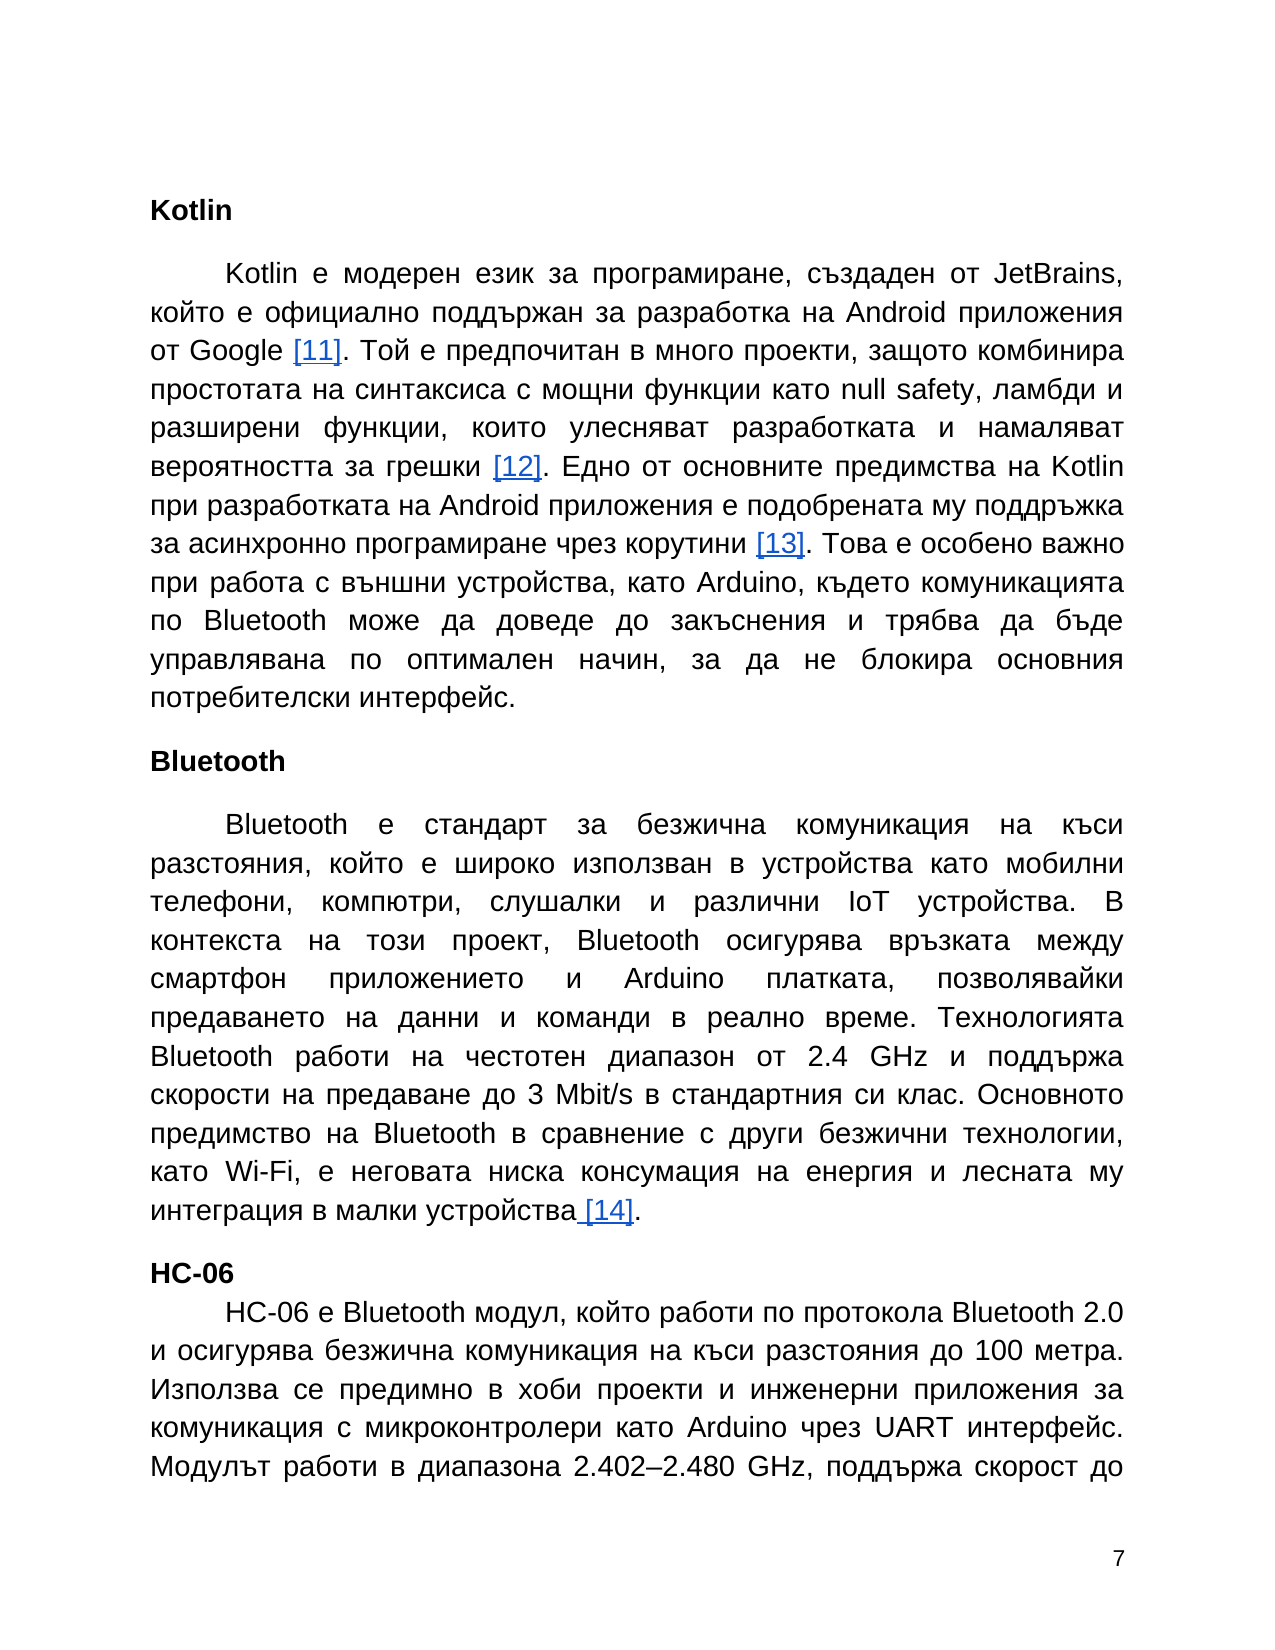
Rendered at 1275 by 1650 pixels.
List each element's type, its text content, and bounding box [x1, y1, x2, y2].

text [150, 1295, 1125, 1482]
text HC-06 [150, 1256, 1125, 1290]
text Kotlin е модерен език за програмиране, създаден от JetBrains, който е официално поддържан за разработка на Android приложения от Google [11]. Той е предпочитан в много проекти, защото комбинира простотата на синтаксиса с мощни функции като null safety, ламбди и разширени функции, които улесняват разработката и намаляват вероятността за грешки [12]. Едно от основните предимства на Kotlin при разработката на Android приложения е подобрената му поддръжка за асинхронно програмиране чрез корутини [13]. Това е особено важно при работа с външни устройства, като Arduino, където комуникацията по Bluetooth може да доведе до закъснения и трябва да бъде управлявана по оптимален начин, за да не блокира основния потребителски интерфейс. [150, 256, 1125, 714]
text Bluetooth е стандарт за безжична комуникация на къси разстояния, който е широко използван в устройства като мобилни телефони, компютри, слушалки и различни IoT устройства. В контекста на този проект, Bluetooth осигурява връзката между смартфон приложението и Arduino платката, позволявайки предаването на данни и команди в реално време. Технологията Bluetooth работи на честотен диапазон от 2.4 GHz и поддържа скорости на предаване до 3 Mbit/s в стандартния си клас. Основното предимство на Bluetooth в сравнение с други безжични технологии, като Wi-Fi, е неговата ниска консумация на енергия и лесната му интеграция в малки устройства [14]. [150, 807, 1125, 1226]
text Kotlin [150, 193, 1125, 226]
text Bluetooth [150, 744, 1125, 777]
